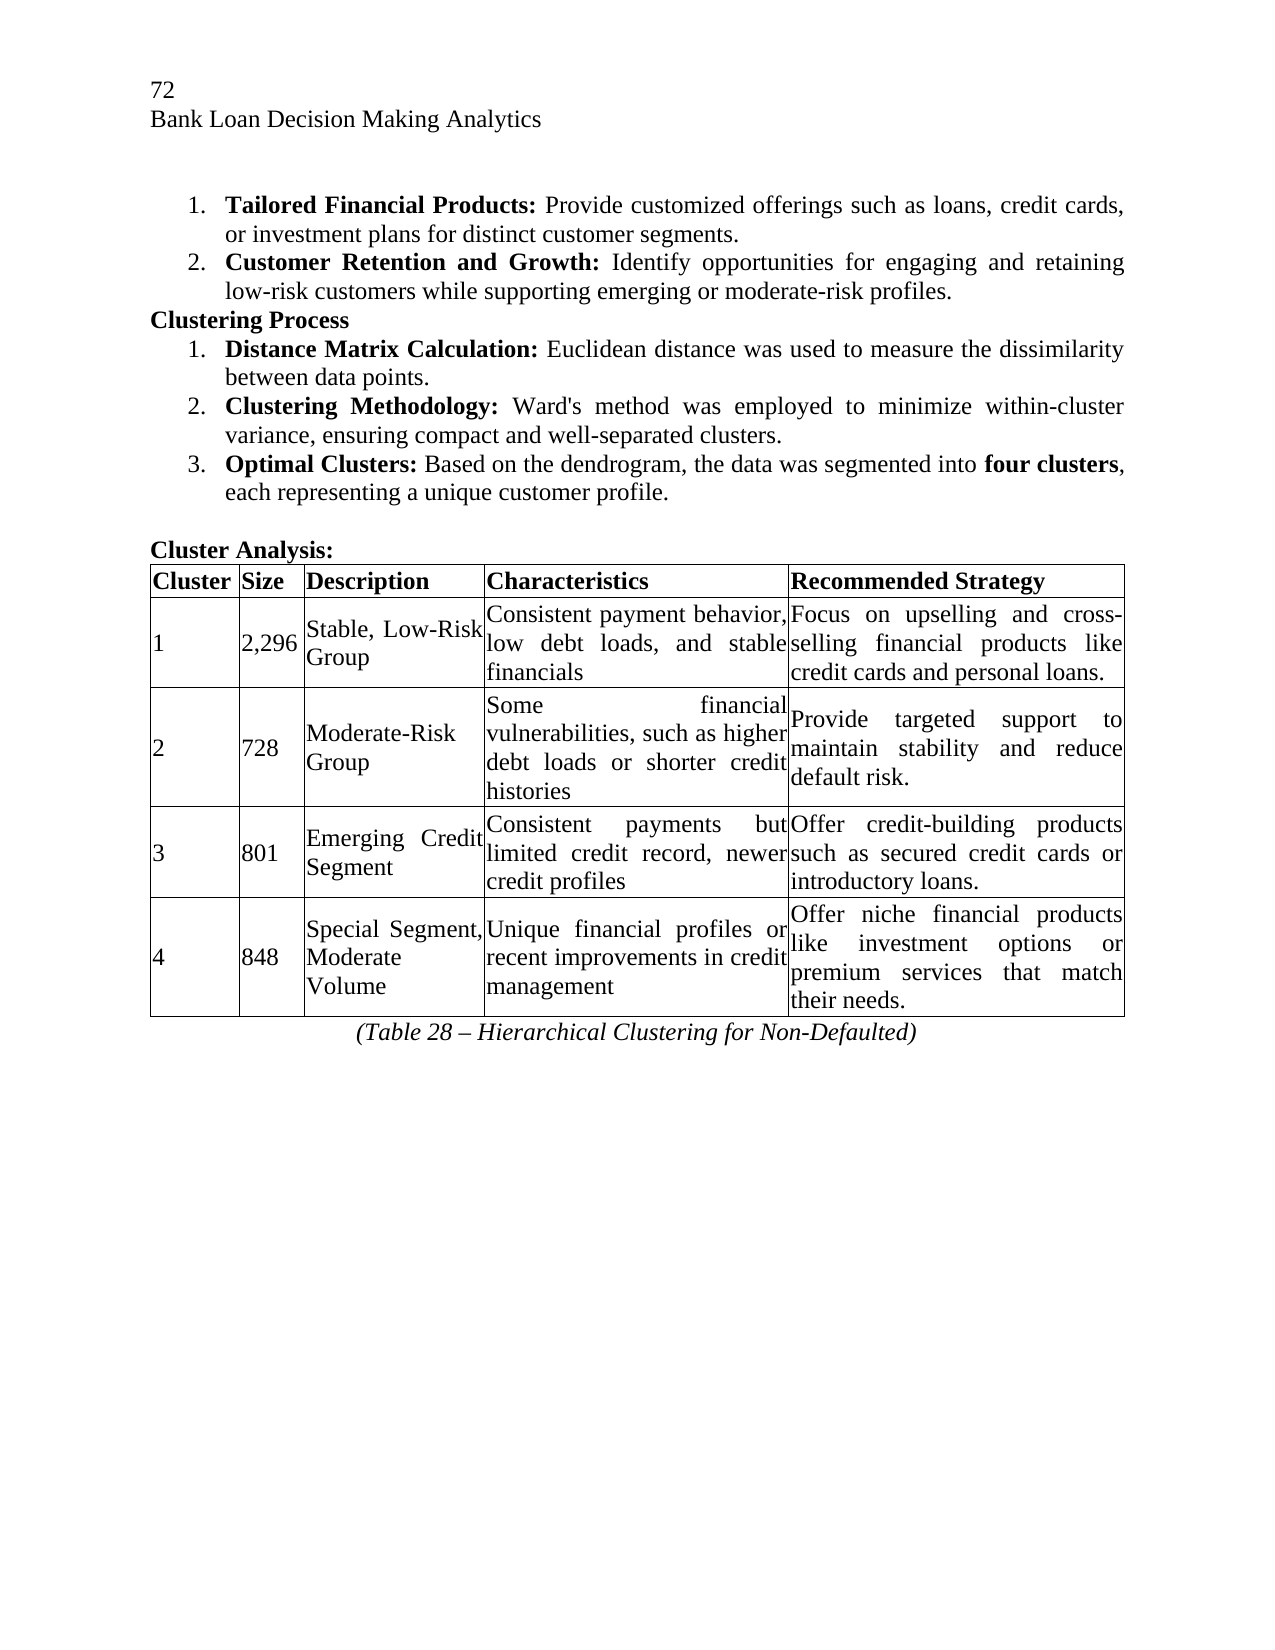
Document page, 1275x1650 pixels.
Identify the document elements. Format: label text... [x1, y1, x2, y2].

text (Table 28 – Hierarchical Clustering for Non-Defaulted) [150, 1017, 1125, 1046]
text Cluster Analysis: [150, 535, 1125, 564]
list Tailored Financial Products: Provide customized offerings such as loans, credit cards, or investment plans for distinct customer segments. [187, 190, 1125, 247]
table_cell Consistent payment behavior, low debt loads, and stable financials [485, 598, 788, 687]
table_cell Offer credit-building products such as secured credit cards or introductory loans. [789, 807, 1124, 897]
table_cell 2,296 [240, 598, 304, 687]
list Clustering Methodology: Ward's method was employed to minimize within-cluster variance, ensuring compact and well-separated clusters. [187, 391, 1125, 449]
table_cell 1 [151, 598, 239, 687]
table_header Recommended Strategy [789, 565, 1124, 597]
table_cell Focus on upselling and cross-selling financial products like credit cards and personal loans. [789, 598, 1124, 687]
table_cell Offer niche financial products like investment options or premium services that match their needs. [789, 898, 1124, 1016]
table_cell 848 [240, 898, 304, 1016]
table_cell Unique financial profiles or recent improvements in credit management [485, 898, 788, 1016]
table_cell Provide targeted support to maintain stability and reduce default risk. [789, 688, 1124, 806]
table_cell Special Segment, Moderate Volume [305, 898, 484, 1016]
table_cell 728 [240, 688, 304, 806]
list Customer Retention and Growth: Identify opportunities for engaging and retaining low-risk customers while supporting emerging or moderate-risk profiles. [187, 247, 1125, 305]
list Optimal Clusters: Based on the dendrogram, the data was segmented into four clusters, each representing a unique customer profile. [187, 449, 1125, 506]
table_cell Some financial vulnerabilities, such as higher debt loads or shorter credit histories [485, 688, 788, 806]
table_cell 3 [151, 807, 239, 897]
text Clustering Process [150, 305, 1125, 334]
table_cell Moderate-Risk Group [305, 688, 484, 806]
table_cell Emerging Credit Segment [305, 807, 484, 897]
table_header Cluster [151, 565, 239, 597]
table_cell 2 [151, 688, 239, 806]
table_cell 4 [151, 898, 239, 1016]
table_cell Stable, Low-Risk Group [305, 598, 484, 687]
list Distance Matrix Calculation: Euclidean distance was used to measure the dissimilarity between data points. [187, 334, 1125, 391]
table_header Description [305, 565, 484, 597]
table_cell Consistent payments but limited credit record, newer credit profiles [485, 807, 788, 897]
table_cell 801 [240, 807, 304, 897]
table_header Characteristics [485, 565, 788, 597]
table_header Size [240, 565, 304, 597]
